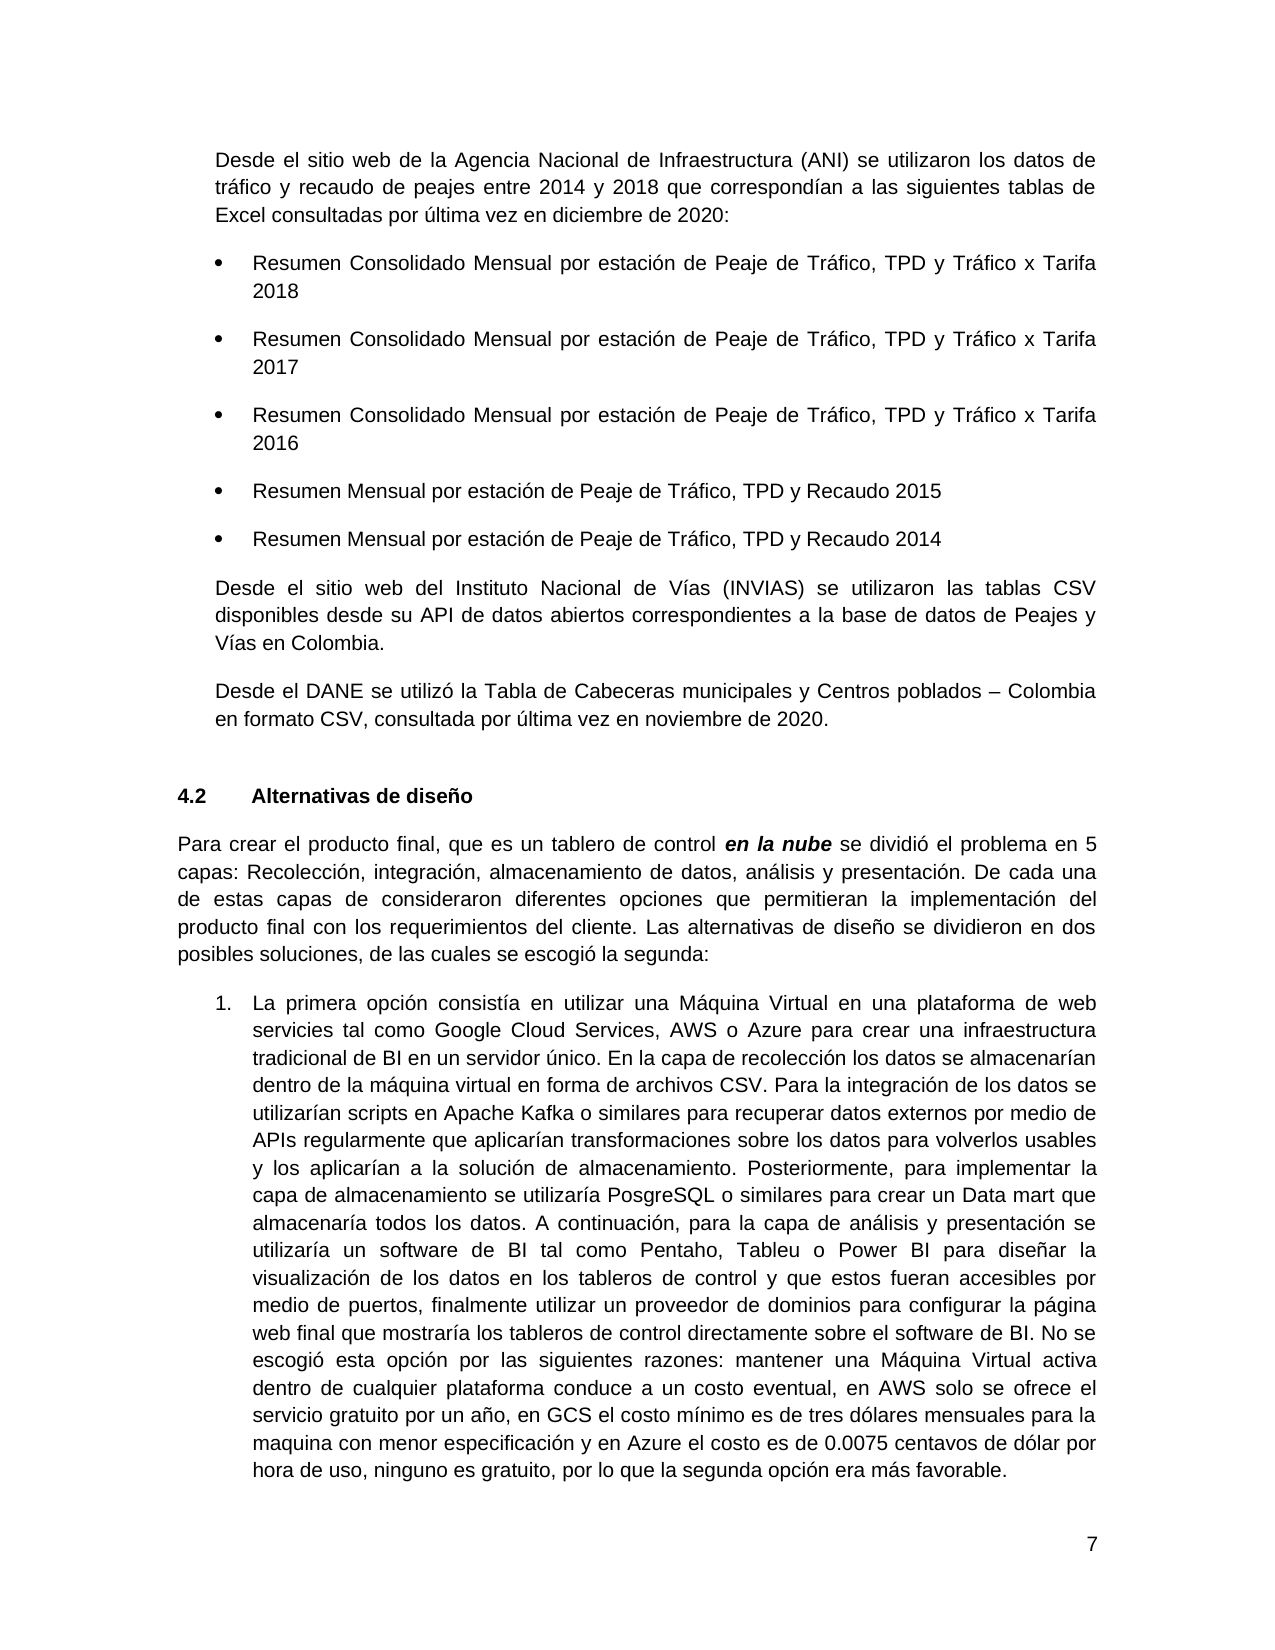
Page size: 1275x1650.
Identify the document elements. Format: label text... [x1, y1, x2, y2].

list Resumen Mensual por estación de Peaje de Tráfico, TPD y Recaudo 2014 [215, 527, 1098, 551]
list Resumen Consolidado Mensual por estación de Peaje de Tráfico, TPD y Tráfico x Tarifa 2017 [215, 327, 1098, 378]
list Resumen Consolidado Mensual por estación de Peaje de Tráfico, TPD y Tráfico x Tarifa 2018 [215, 251, 1098, 302]
text Desde el sitio web del Instituto Nacional de Vías (INVIAS) se utilizaron las tablas CSV disponibles desde su API de datos abiertos correspondientes a la base de datos de Peajes y Vías en Colombia. [215, 576, 1098, 654]
subtitle 4.2 Alternativas de diseño [177, 784, 1098, 808]
list Resumen Mensual por estación de Peaje de Tráfico, TPD y Recaudo 2015 [215, 479, 1098, 503]
text Para crear el producto final, que es un tablero de control en la nube se dividió el problema en 5 capas: Recolección, integración, almacenamiento de datos, análisis y presentación. De cada una de estas capas de consideraron diferentes opciones que permitieran la implementación del producto final con los requerimientos del cliente. Las alternativas de diseño se dividieron en dos posibles soluciones, de las cuales se escogió la segunda: [177, 832, 1098, 966]
text Desde el DANE se utilizó la Tabla de Cabeceras municipales y Centros poblados – Colombia en formato CSV, consultada por última vez en noviembre de 2020. [215, 679, 1098, 730]
text Desde el sitio web de la Agencia Nacional de Infraestructura (ANI) se utilizaron los datos de tráfico y recaudo de peajes entre 2014 y 2018 que correspondían a las siguientes tablas de Excel consultadas por última vez en diciembre de 2020: [215, 148, 1098, 227]
list La primera opción consistía en utilizar una Máquina Virtual en una plataforma de web servicies tal como Google Cloud Services, AWS o Azure para crear una infraestructura tradicional de BI en un servidor único. En la capa de recolección los datos se almacenarían dentro de la máquina virtual en forma de archivos CSV. Para la integración de los datos se utilizarían scripts en Apache Kafka o similares para recuperar datos externos por medio de APIs regularmente que aplicarían transformaciones sobre los datos para volverlos usables y los aplicarían a la solución de almacenamiento. Posteriormente, para implementar la capa de almacenamiento se utilizaría PosgreSQL o similares para crear un Data mart que almacenaría todos los datos. A continuación, para la capa de análisis y presentación se utilizaría un software de BI tal como Pentaho, Tableu o Power BI para diseñar la visualización de los datos en los tableros de control y que estos fueran accesibles por medio de puertos, finalmente utilizar un proveedor de dominios para configurar la página web final que mostraría los tableros de control directamente sobre el software de BI. No se escogió esta opción por las siguientes razones: mantener una Máquina Virtual activa dentro de cualquier plataforma conduce a un costo eventual, en AWS solo se ofrece el servicio gratuito por un año, en GCS el costo mínimo es de tres dólares mensuales para la maquina con menor especificación y en Azure el costo es de 0.0075 centavos de dólar por hora de uso, ninguno es gratuito, por lo que la segunda opción era más favorable. [215, 991, 1098, 1482]
list Resumen Consolidado Mensual por estación de Peaje de Tráfico, TPD y Tráfico x Tarifa 2016 [215, 403, 1098, 454]
